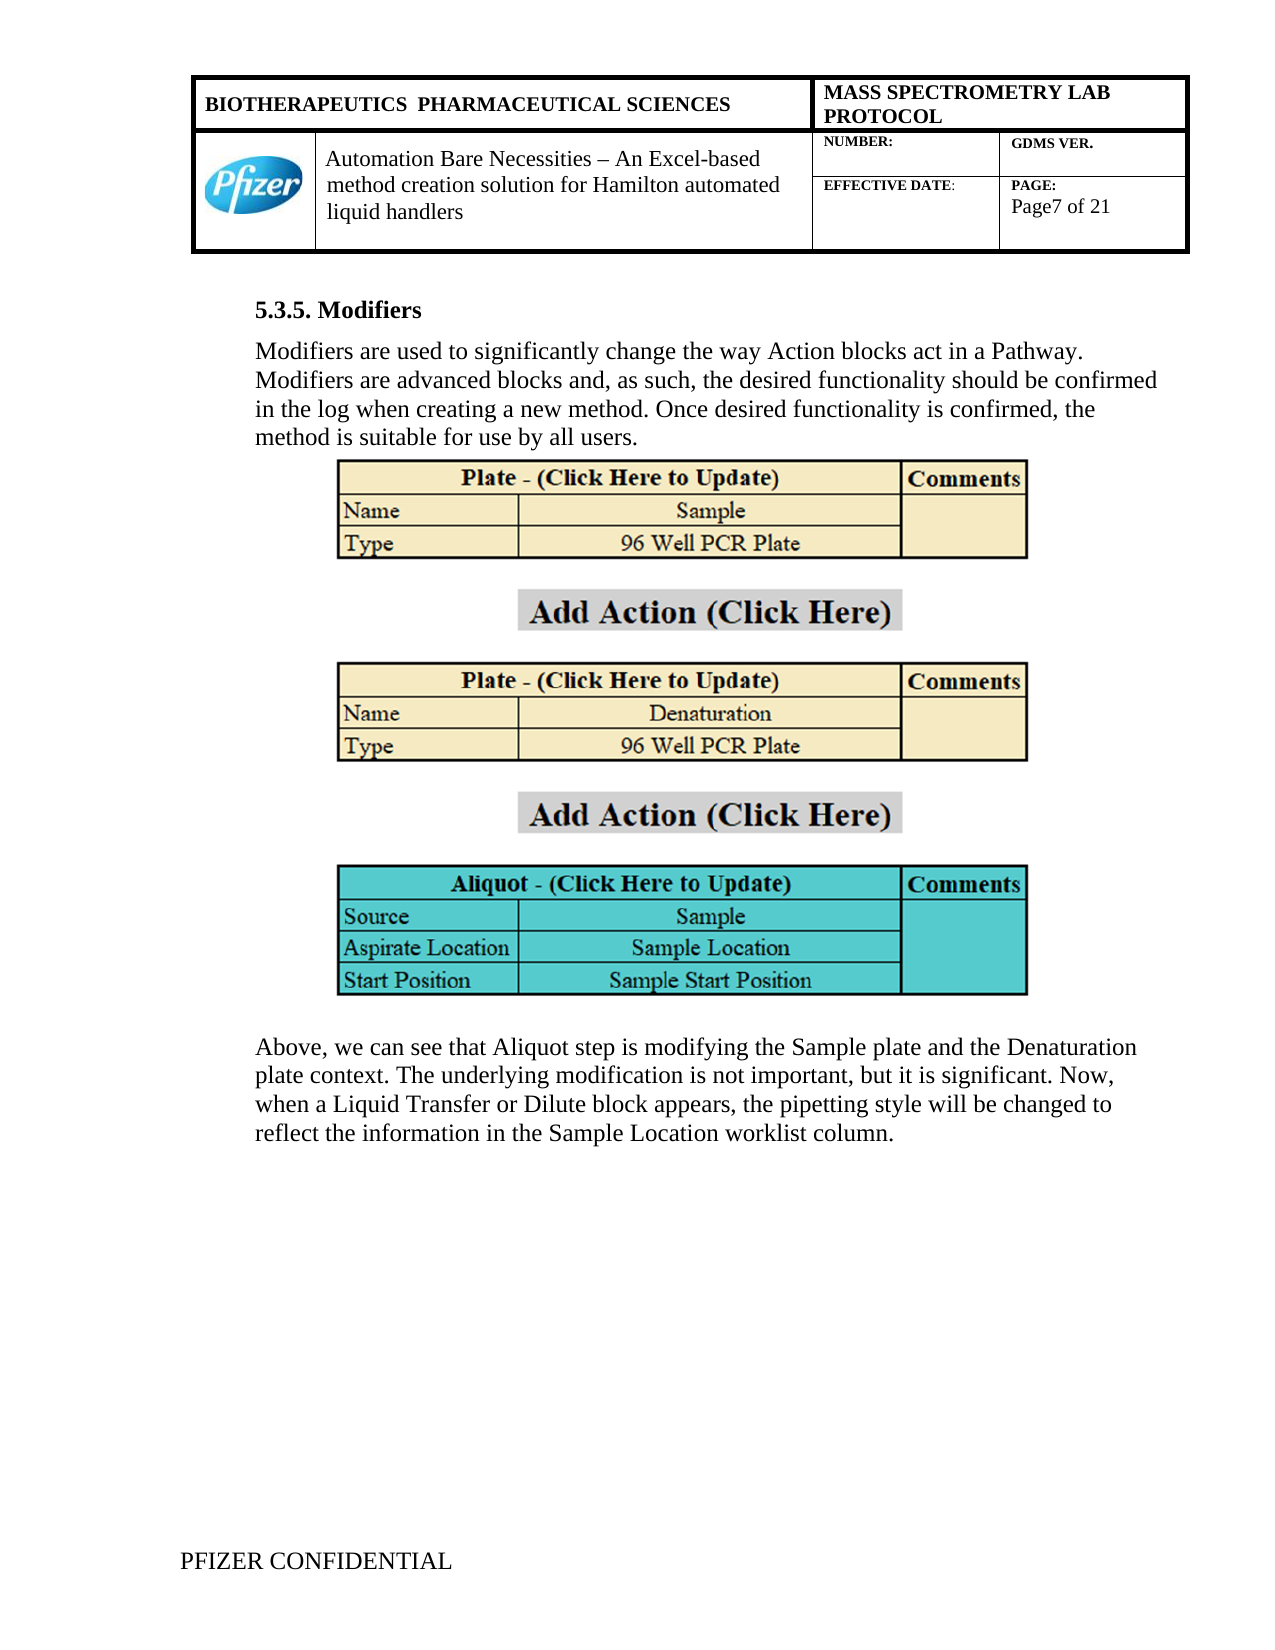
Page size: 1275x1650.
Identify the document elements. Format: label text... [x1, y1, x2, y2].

list Modifiers are used to significantly change the way Action blocks act in a Pathway. Modifiers are advanced blocks and, as such, the desired functionality should be confirmed in the log when creating a new method. Once desired functionality is confirmed, the method is suitable for use by all users. [255, 336, 1170, 451]
list Above, we can see that Aliquot step is modifying the Sample plate and the Denaturation plate context. The underlying modification is not important, but it is significant. Now, when a Liquid Transfer or Dilute block appears, the pipetting style will be changed to reflect the information in the Sample Location worklist column. [255, 1032, 1170, 1147]
picture [330, 451, 1033, 1003]
picture [204, 156, 303, 214]
subtitle Modifiers [187, 295, 1170, 324]
